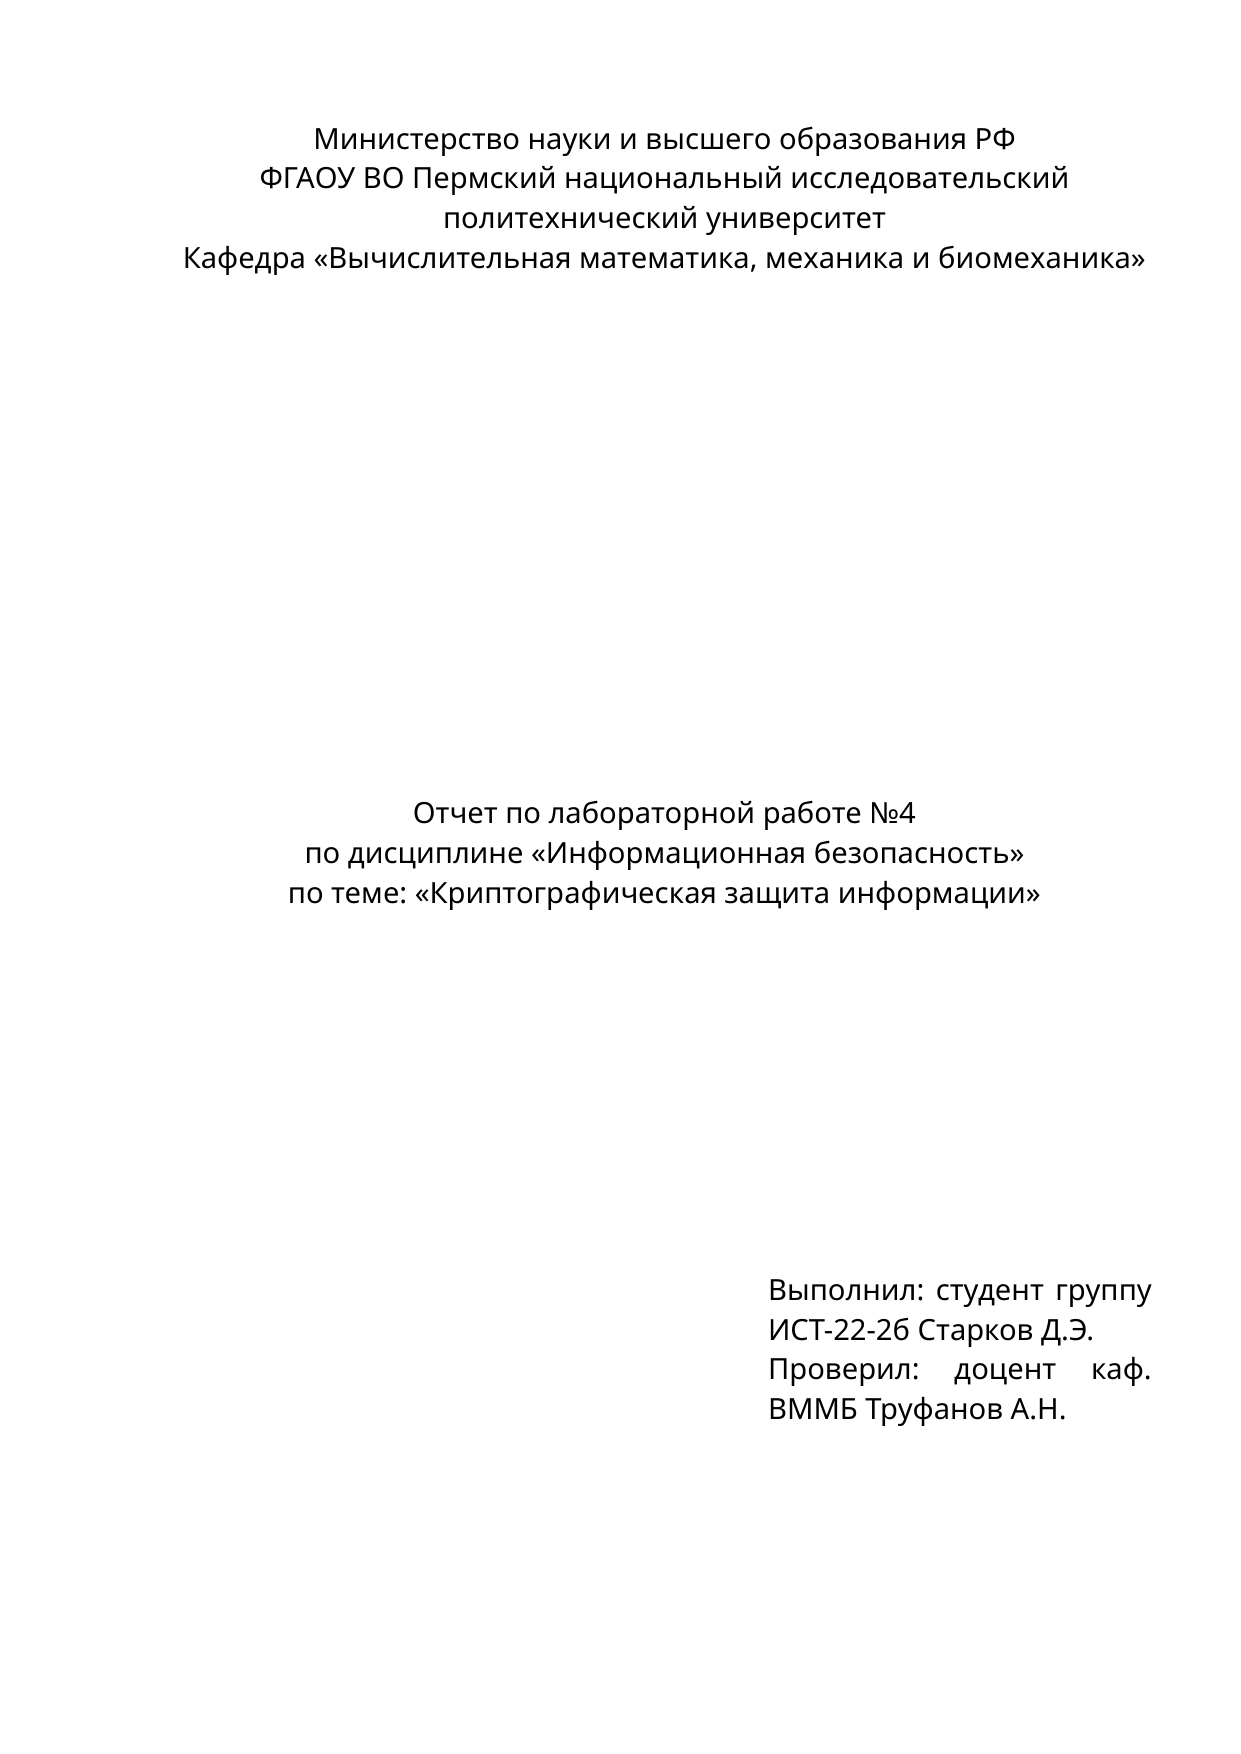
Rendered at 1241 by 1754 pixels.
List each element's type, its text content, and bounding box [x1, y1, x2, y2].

text Проверил: доцент каф. ВММБ Труфанов А.Н. [768, 1348, 1152, 1428]
text по теме: «Криптографическая защита информации» [177, 872, 1152, 912]
text по дисциплине «Информационная безопасность» [177, 832, 1152, 872]
text Отчет по лабораторной работе №4 [177, 793, 1152, 832]
text политехнический университет [177, 197, 1152, 237]
text Выполнил: студент группу ИСТ-22-2б Старков Д.Э. [768, 1269, 1152, 1348]
text Министерство науки и высшего образования РФ [177, 118, 1152, 158]
text Кафедра «Вычислительная математика, механика и биомеханика» [177, 237, 1152, 277]
text ФГАОУ ВО Пермский национальный исследовательский [177, 158, 1152, 197]
